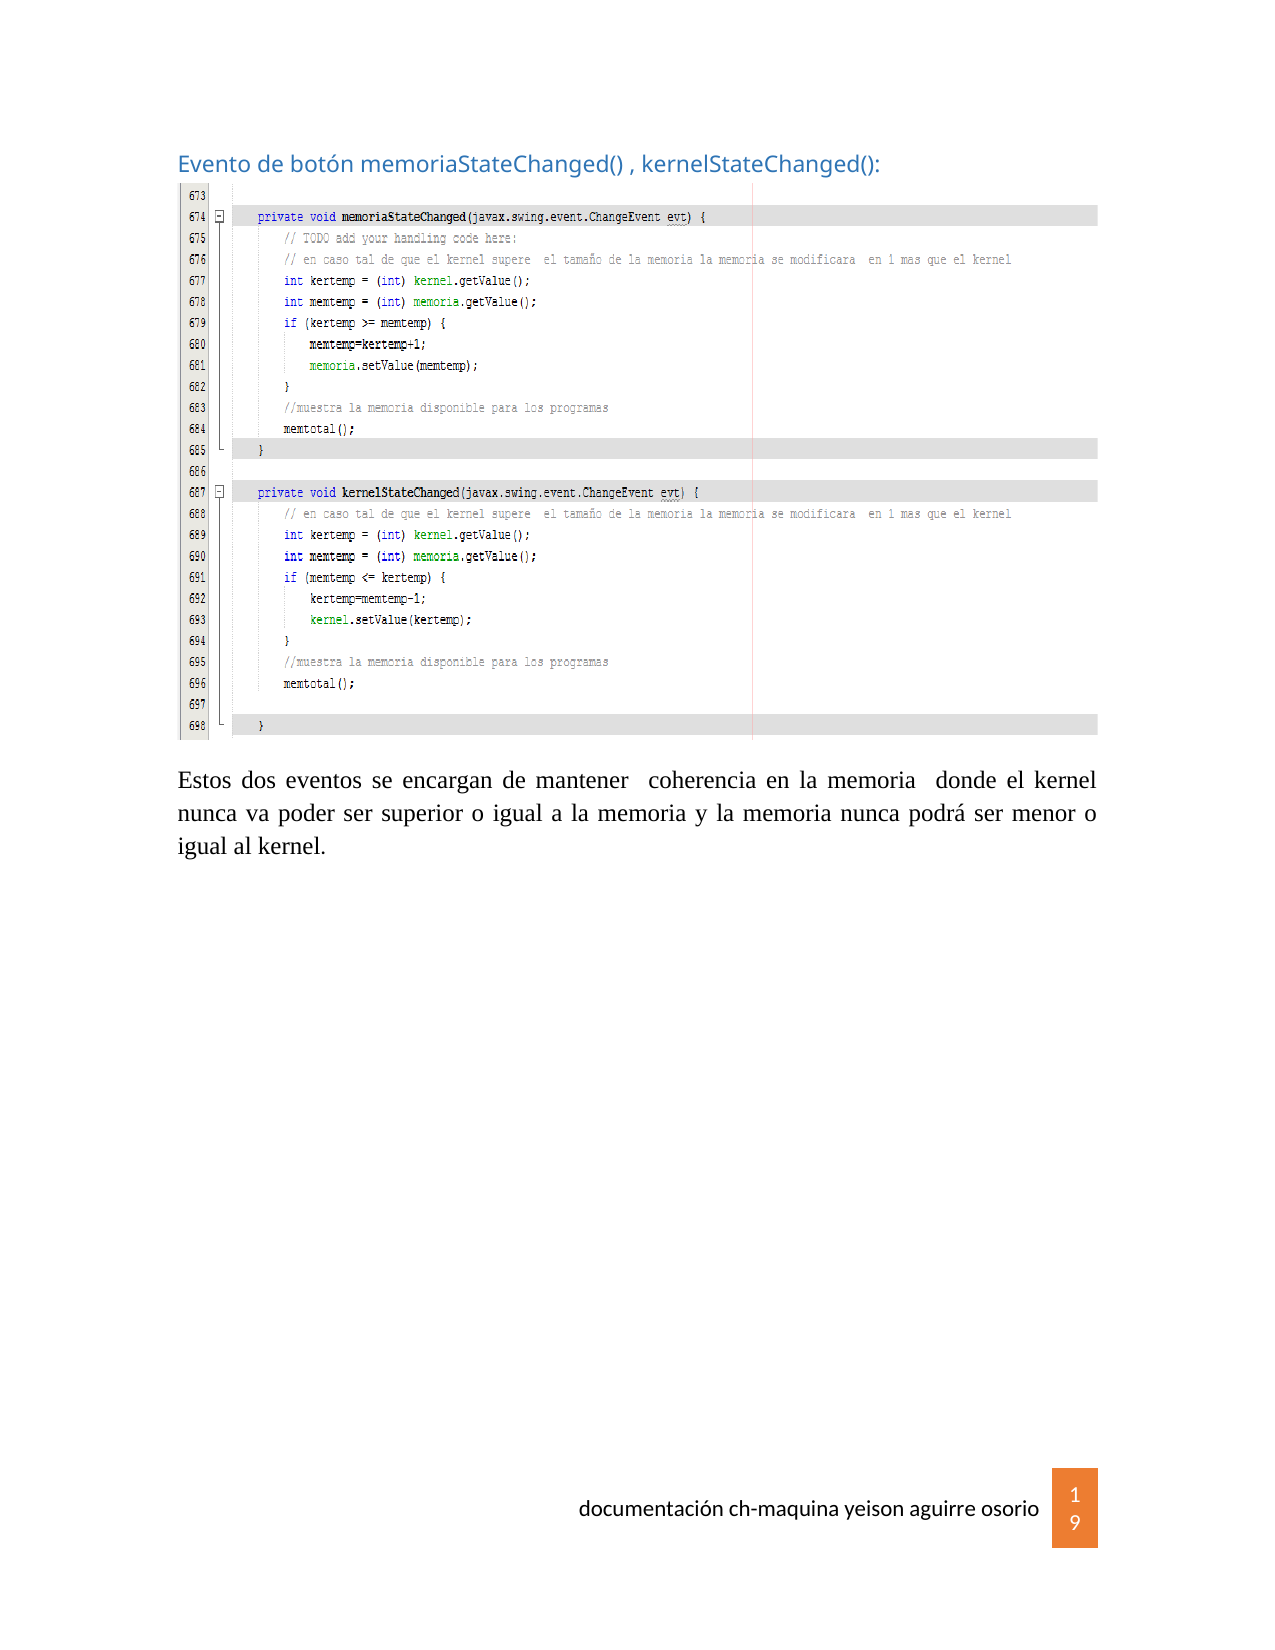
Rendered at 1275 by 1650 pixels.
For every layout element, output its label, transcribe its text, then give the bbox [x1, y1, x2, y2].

text Estos dos eventos se encargan de mantener coherencia en la memoria donde el kernel nunca va poder ser superior o igual a la memoria y la memoria nunca podrá ser menor o igual al kernel. [177, 765, 1098, 860]
subtitle Evento de botón memoriaStateChanged() , kernelStateChanged(): [177, 148, 1098, 179]
picture [177, 183, 1098, 740]
